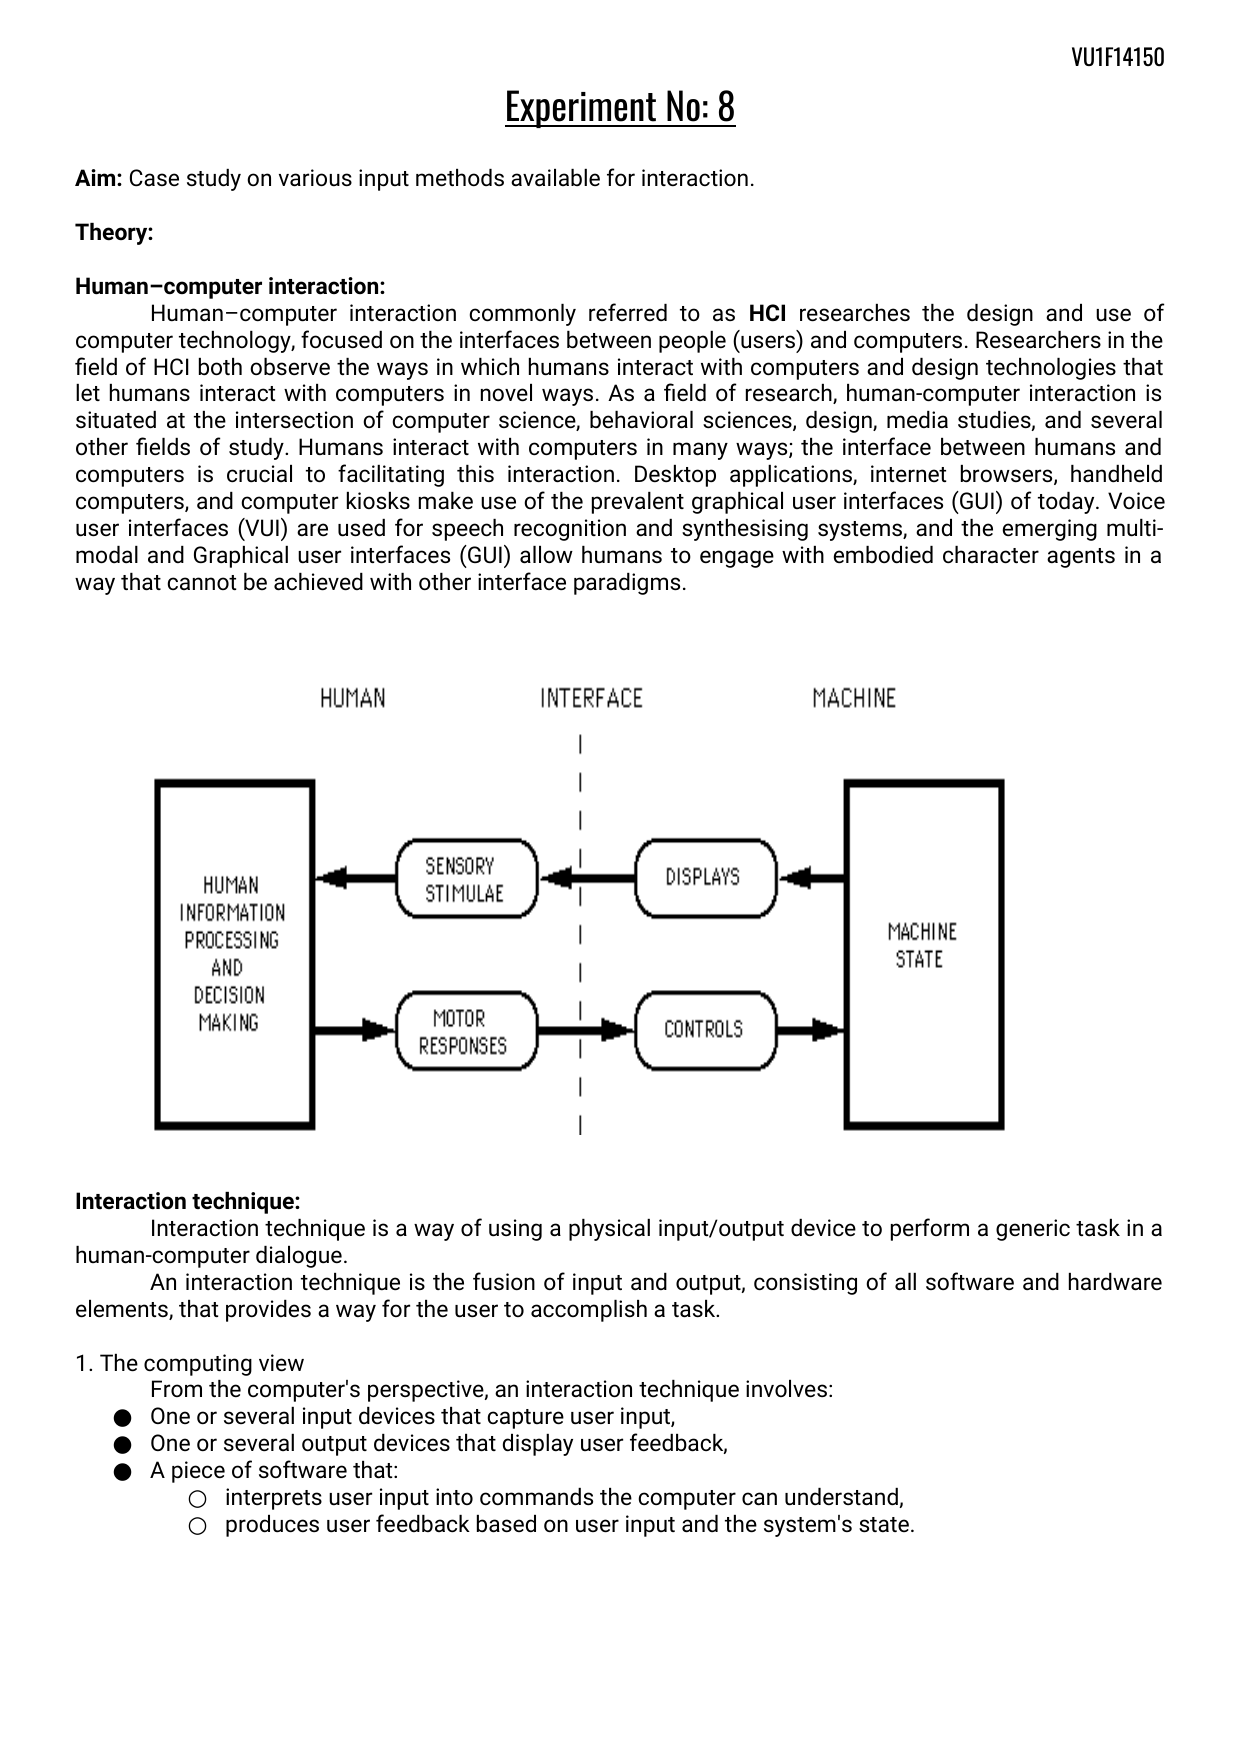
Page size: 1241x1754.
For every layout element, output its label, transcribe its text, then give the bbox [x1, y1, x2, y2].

list One or several output devices that display user feedback, [112, 1430, 1165, 1457]
text From the computer's perspective, an interaction technique involves: [75, 1377, 1165, 1403]
list interprets user input into commands the computer can understand, [187, 1484, 1165, 1511]
list produces user feedback based on user input and the system's state. [187, 1511, 1165, 1538]
list A piece of software that: [112, 1457, 1165, 1484]
text Interaction technique is a way of using a physical input/output device to perform a generic task in a human-computer dialogue. [75, 1215, 1165, 1269]
text An interaction technique is the fusion of input and output, consisting of all software and hardware elements, that provides a way for the user to accomplish a task. [75, 1269, 1165, 1323]
list One or several input devices that capture user input, [112, 1403, 1165, 1430]
picture [150, 676, 1008, 1135]
text Human–computer interaction: [75, 273, 1165, 300]
text Theory: [75, 219, 1165, 246]
text Aim: Case study on various input methods available for interaction. [75, 166, 1165, 192]
text Human–computer interaction commonly referred to as HCI researches the design and use of computer technology, focused on the interfaces between people (users) and computers. Researchers in the field of HCI both observe the ways in which humans interact with computers and design technologies that let humans interact with computers in novel ways. As a field of research, human-computer interaction is situated at the intersection of computer science, behavioral sciences, design, media studies, and several other fields of study. Humans interact with computers in many ways; the interface between humans and computers is crucial to facilitating this interaction. Desktop applications, internet browsers, handheld computers, and computer kiosks make use of the prevalent graphical user interfaces (GUI) of today. Voice user interfaces (VUI) are used for speech recognition and synthesising systems, and the emerging multi-modal and Graphical user interfaces (GUI) allow humans to engage with embodied character agents in a way that cannot be achieved with other interface paradigms. [75, 300, 1165, 596]
text 1. The computing view [75, 1350, 1165, 1377]
text Interaction technique: [75, 1188, 1165, 1215]
title Experiment No: 8 [75, 77, 1165, 132]
